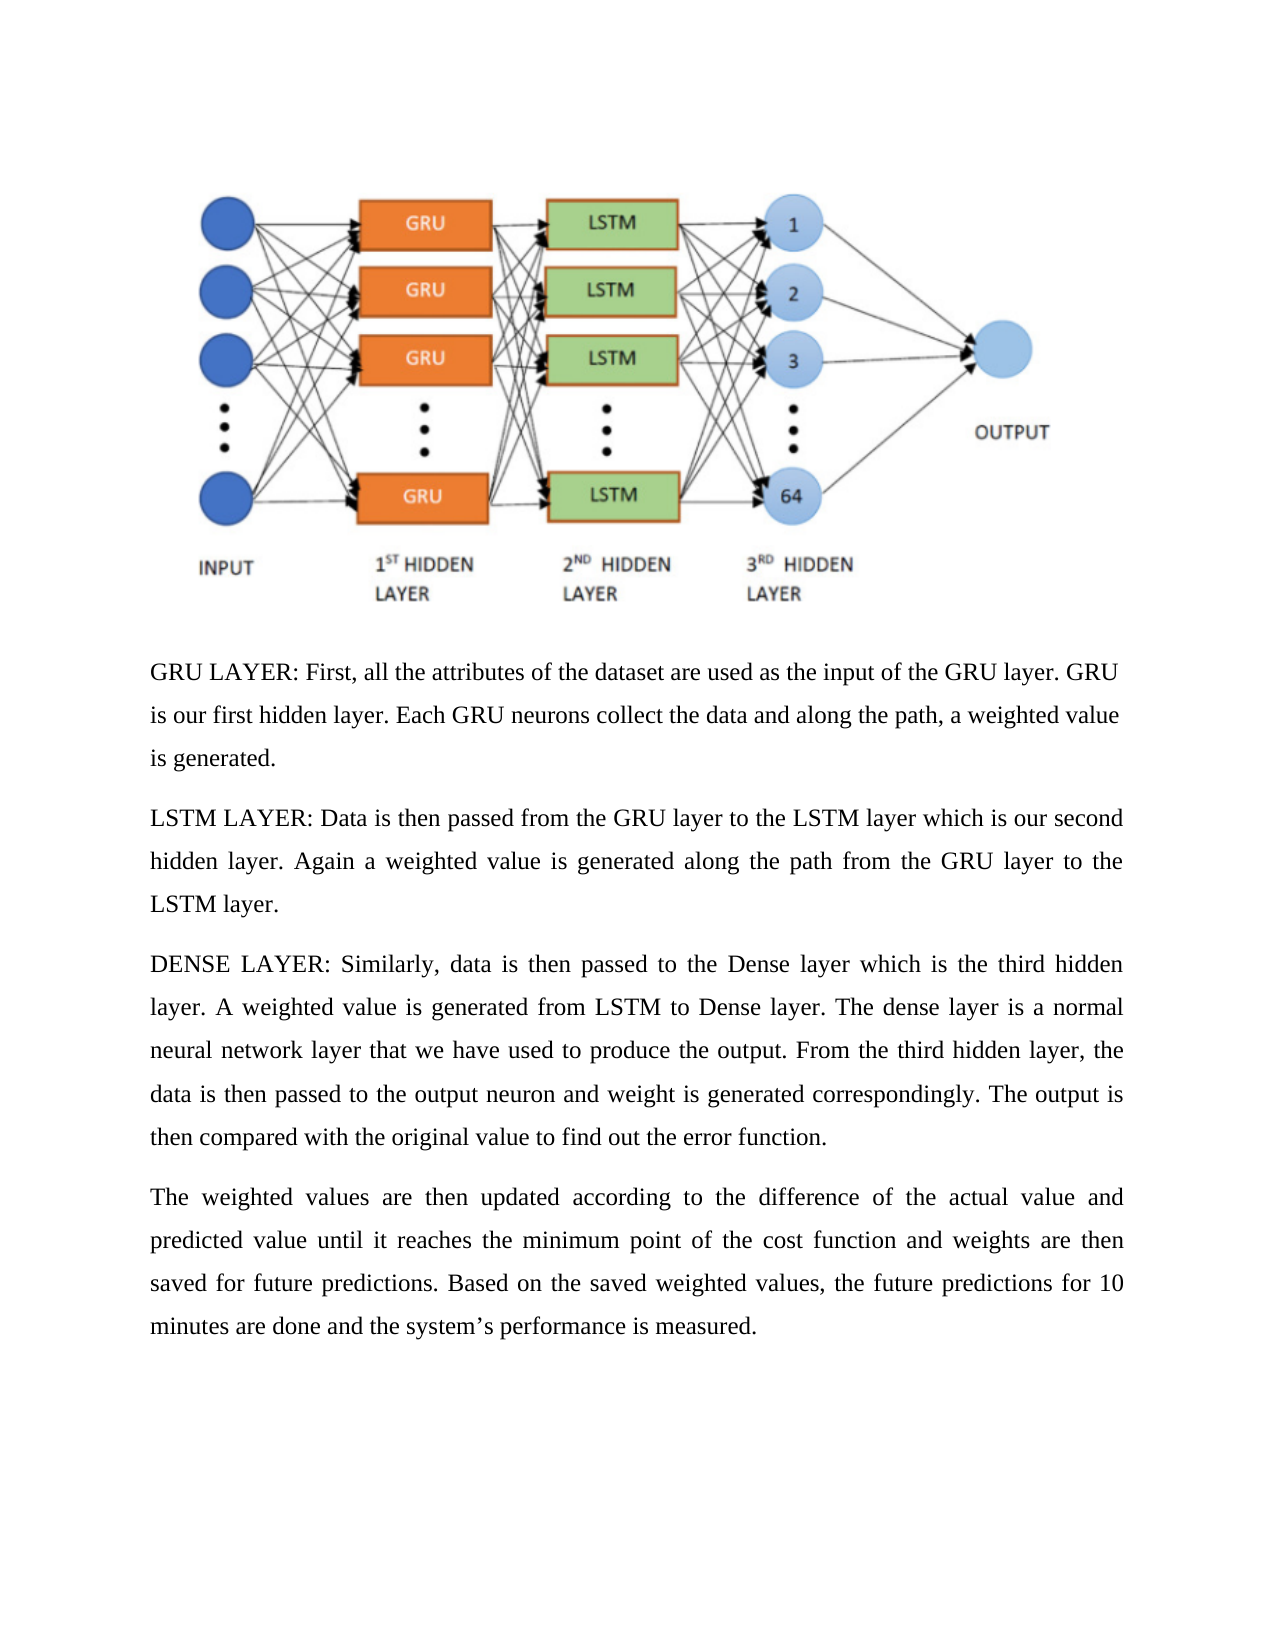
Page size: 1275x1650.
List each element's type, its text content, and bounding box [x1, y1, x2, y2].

text GRU LAYER: First, all the attributes of the dataset are used as the input of the GRU layer. GRU is our first hidden layer. Each GRU neurons collect the data and along the path, a weighted value is generated. [150, 657, 1125, 772]
text DENSE LAYER: Similarly, data is then passed to the Dense layer which is the third hidden layer. A weighted value is generated from LSTM to Dense layer. The dense layer is a normal neural network layer that we have used to produce the output. From the third hidden layer, the data is then passed to the output neuron and weight is generated correspondingly. The output is then compared with the original value to find out the error function. [150, 949, 1125, 1151]
text LSTM LAYER: Data is then passed from the GRU layer to the LSTM layer which is our second hidden layer. Again a weighted value is generated along the path from the GRU layer to the LSTM layer. [150, 803, 1125, 918]
picture [150, 190, 1125, 628]
